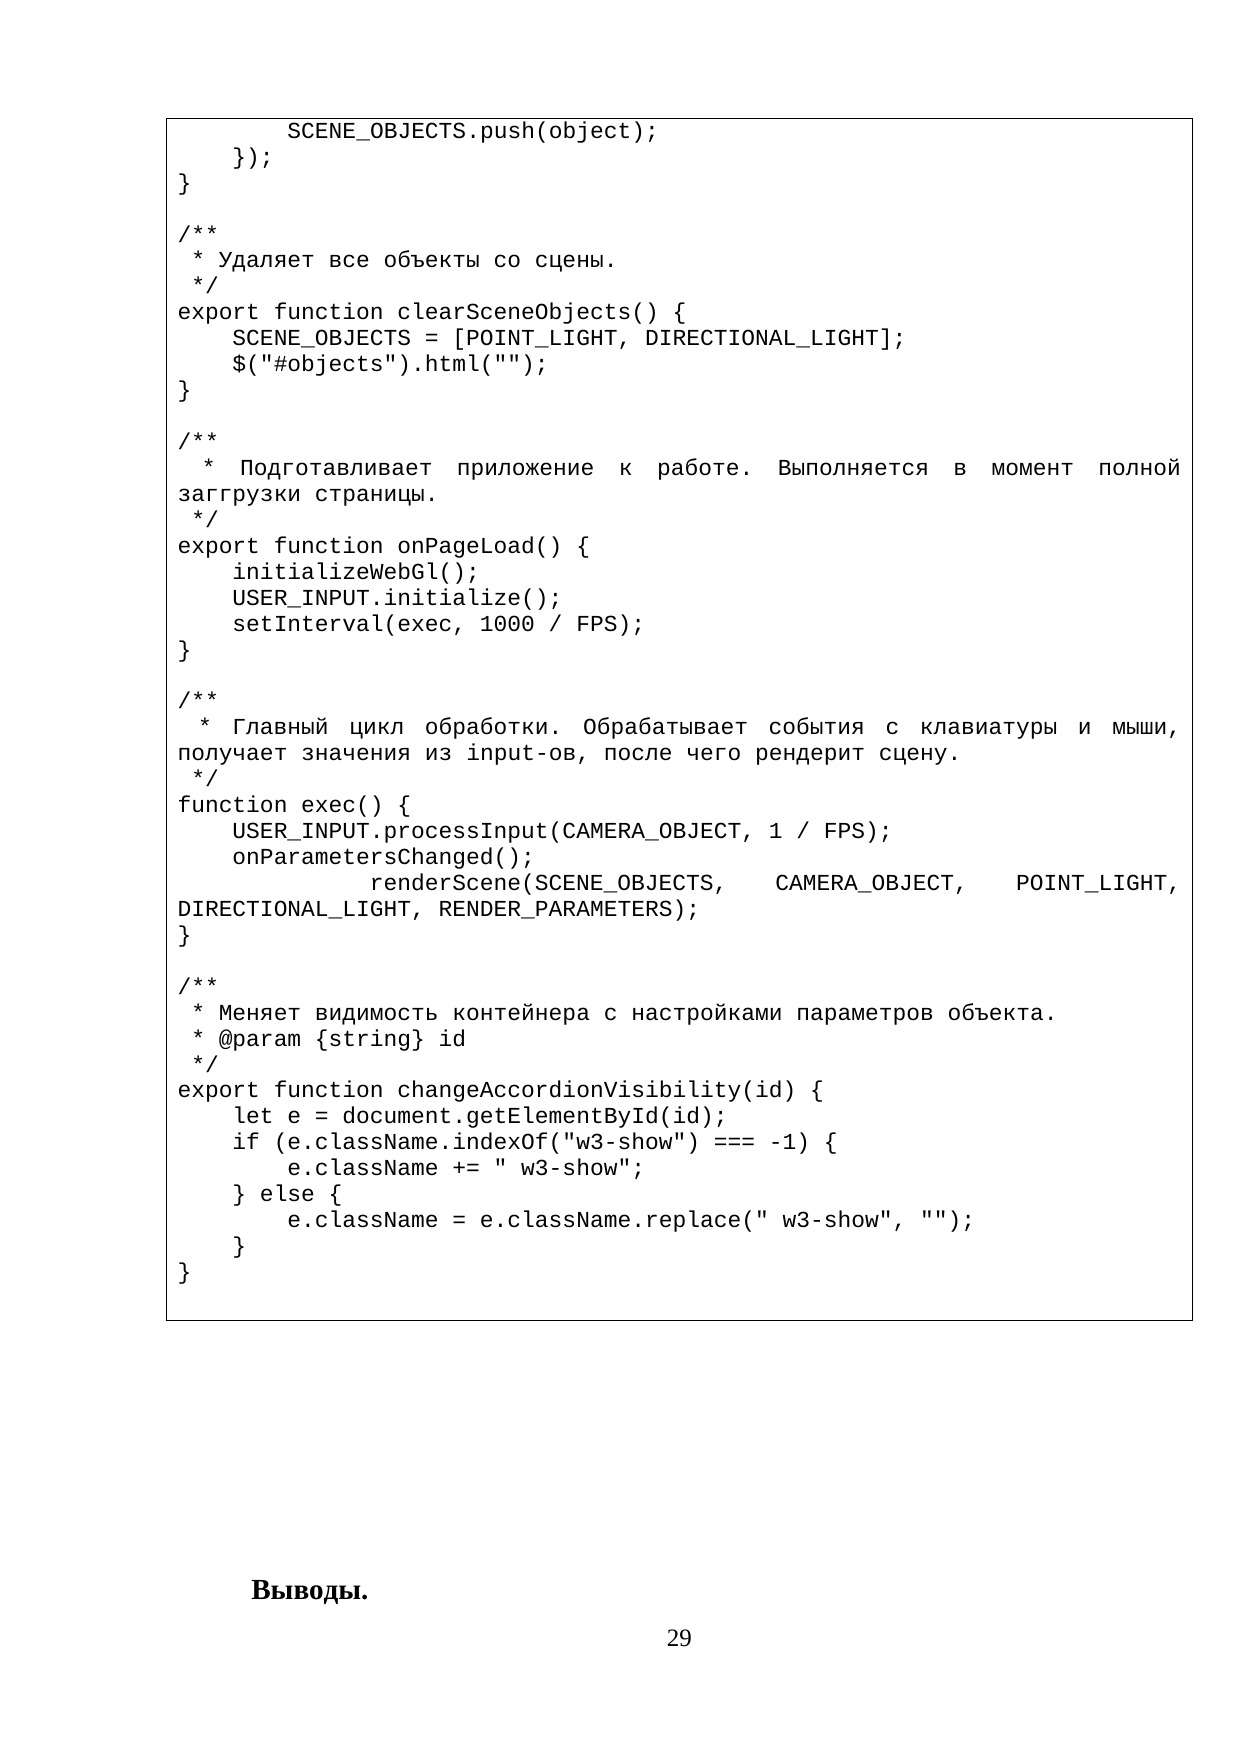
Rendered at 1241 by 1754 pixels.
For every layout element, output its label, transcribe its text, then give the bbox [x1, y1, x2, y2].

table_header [167, 119, 1192, 1320]
text Выводы. [177, 1572, 1181, 1606]
